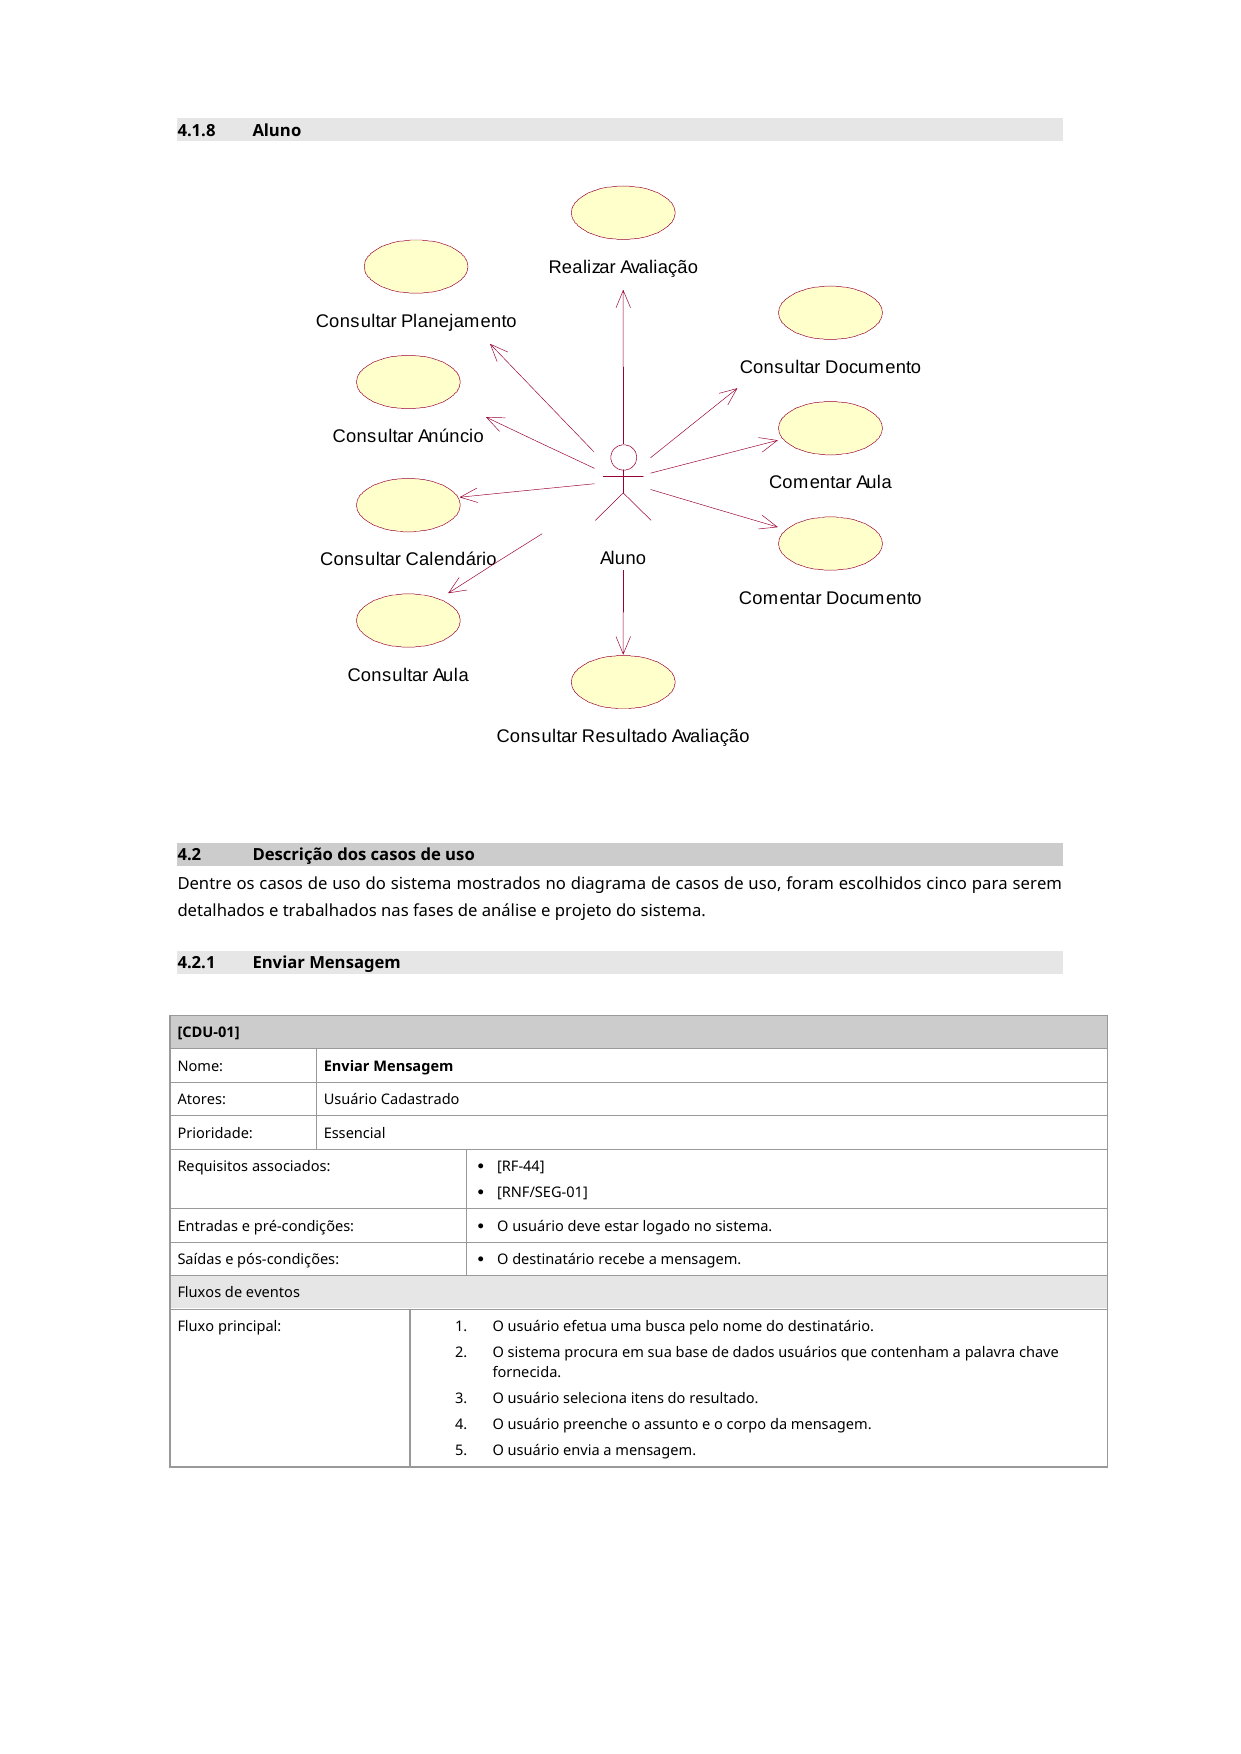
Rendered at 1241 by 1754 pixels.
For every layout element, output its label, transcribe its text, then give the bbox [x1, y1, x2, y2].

table_cell Enviar Mensagem [317, 1049, 1107, 1082]
table_cell O usuário efetua uma busca pelo nome do destinatário. O sistema procura em sua base de dados usuários que contenham a palavra chave fornecida. O usuário seleciona itens do resultado. O usuário preenche o assunto e o corpo da mensagem. O usuário envia a mensagem. [411, 1310, 1107, 1466]
table_cell Atores: [171, 1083, 316, 1115]
text Dentre os casos de uso do sistema mostrados no diagrama de casos de uso, foram escolhidos cinco para serem detalhados e trabalhados nas fases de análise e projeto do sistema. [177, 872, 1063, 922]
table_cell Entradas e pré-condições: [171, 1209, 466, 1242]
table_header [CDU-01] [171, 1016, 1107, 1048]
subtitle Enviar Mensagem [177, 951, 1063, 974]
subtitle Descrição dos casos de uso [177, 843, 1063, 866]
table_cell Usuário Cadastrado [317, 1083, 1107, 1115]
table_cell [RF-44] [RNF/SEG-01] [467, 1150, 1107, 1208]
table_cell O usuário deve estar logado no sistema. [467, 1209, 1107, 1242]
table_cell Fluxo principal: [171, 1310, 409, 1466]
table_cell Essencial [317, 1116, 1107, 1148]
table_cell O destinatário recebe a mensagem. [467, 1243, 1107, 1275]
table_cell Fluxos de eventos [171, 1276, 1107, 1308]
table_cell Saídas e pós-condições: [171, 1243, 466, 1275]
subtitle Aluno [177, 118, 1063, 141]
table_cell Prioridade: [171, 1116, 316, 1148]
table_cell Requisitos associados: [171, 1150, 466, 1208]
table_cell Nome: [171, 1049, 316, 1082]
